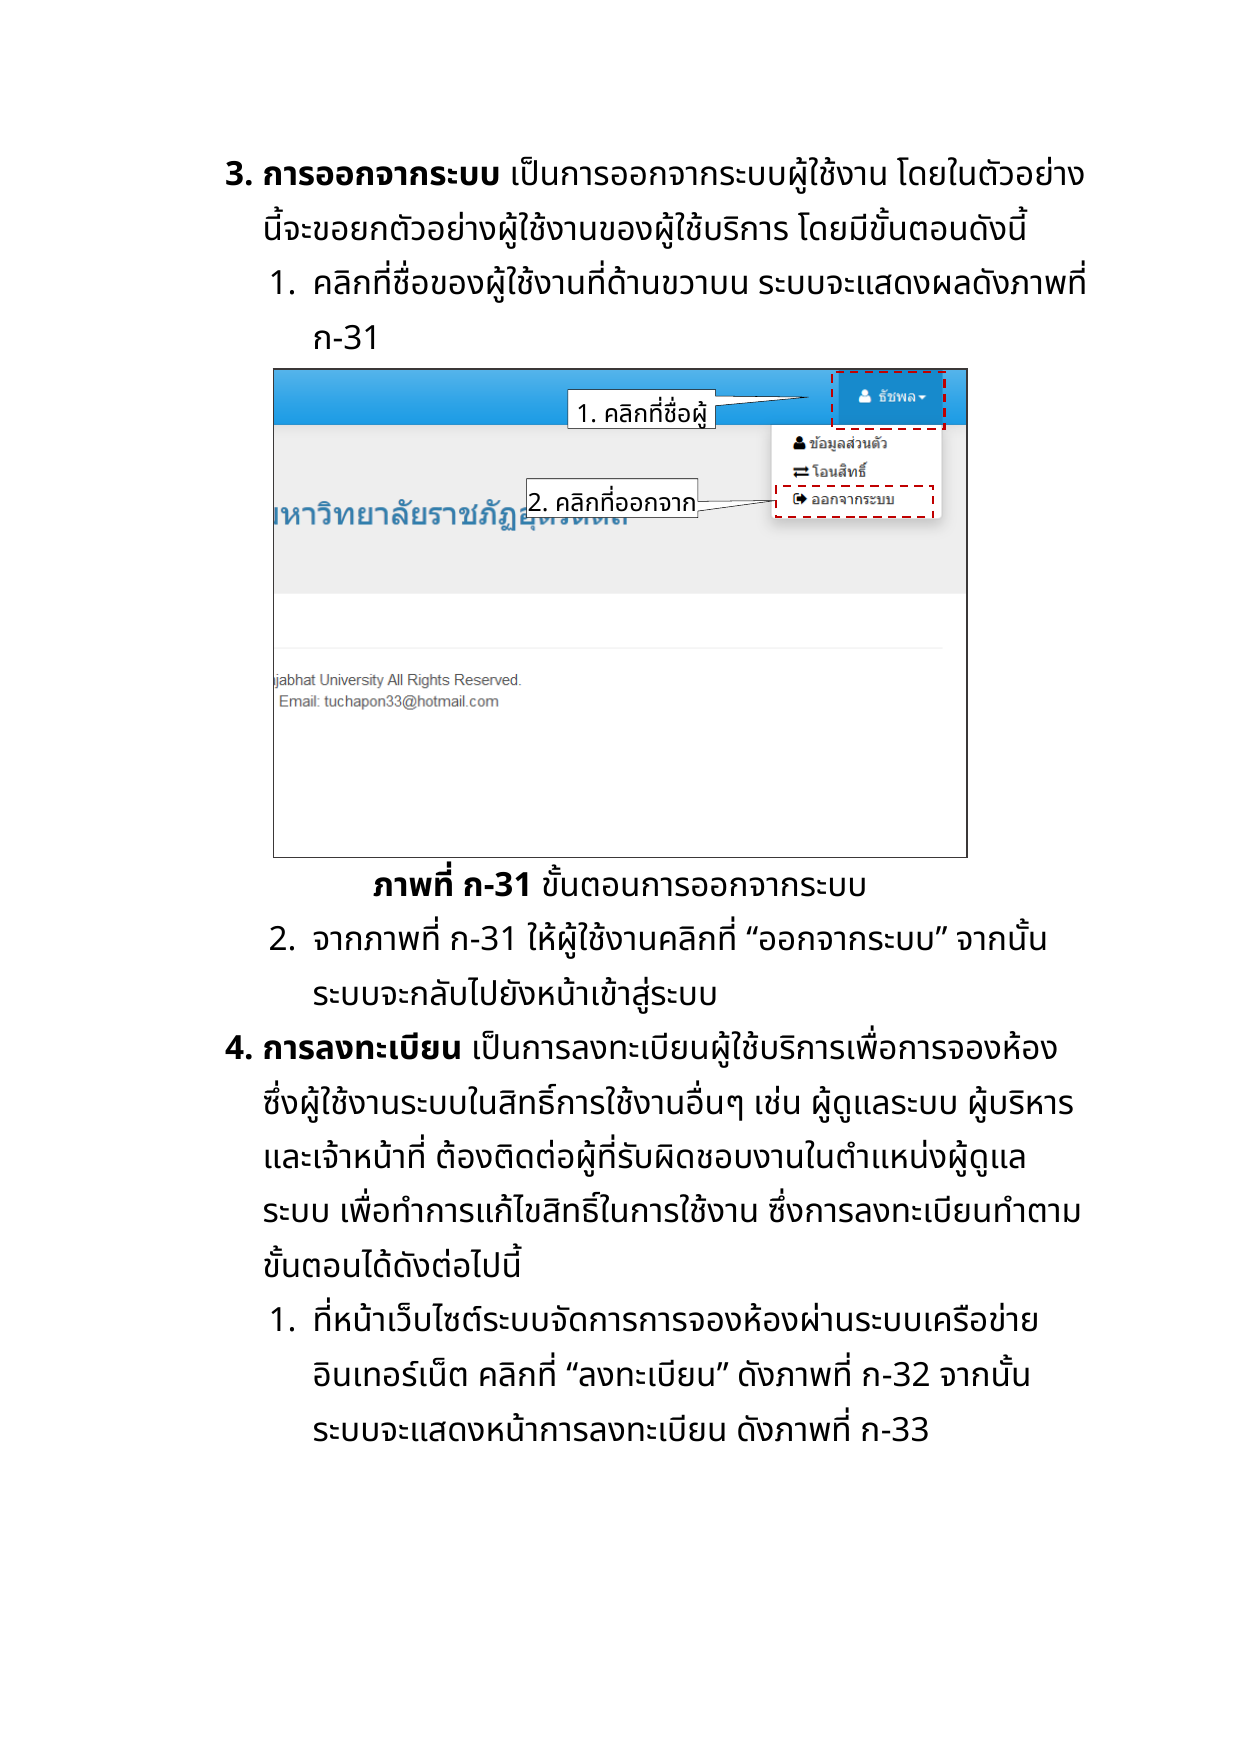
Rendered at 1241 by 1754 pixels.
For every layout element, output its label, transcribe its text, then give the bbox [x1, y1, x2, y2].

text ภาพที่ ก-31 ขั้นตอนการออกจากระบบ [150, 861, 1090, 911]
list คลิกที่ชื่อของผู้ใช้งานที่ด้านขวาบน ระบบจะแสดงผลดังภาพที่ ก-31 [268, 259, 1090, 364]
list ที่หน้าเว็บไซต์ระบบจัดการการจองห้องผ่านระบบเครือข่ายอินเทอร์เน็ต คลิกที่ “ลงทะเบียน” ดังภาพที่ ก-32 จากนั้นระบบจะแสดงหน้าการลงทะเบียน ดังภาพที่ ก-33 [268, 1296, 1090, 1456]
picture [274, 370, 966, 857]
list การออกจากระบบ เป็นการออกจากระบบผู้ใช้งาน โดยในตัวอย่างนี้จะขอยกตัวอย่างผู้ใช้งานของผู้ใช้บริการ โดยมีขั้นตอนดังนี้ [225, 150, 1090, 255]
list การลงทะเบียน เป็นการลงทะเบียนผู้ใช้บริการเพื่อการจองห้อง ซึ่งผู้ใช้งานระบบในสิทธิ์การใช้งานอื่นๆ เช่น ผู้ดูแลระบบ ผู้บริหาร และเจ้าหน้าที่ ต้องติดต่อผู้ที่รับผิดชอบงานในตำแหน่งผู้ดูแลระบบ เพื่อทำการแก้ไขสิทธิ์ในการใช้งาน ซึ่งการลงทะเบียนทำตามขั้นตอนได้ดังต่อไปนี้ [225, 1024, 1090, 1292]
list จากภาพที่ ก-31 ให้ผู้ใช้งานคลิกที่ “ออกจากระบบ” จากนั้นระบบจะกลับไปยังหน้าเข้าสู่ระบบ [268, 915, 1090, 1020]
